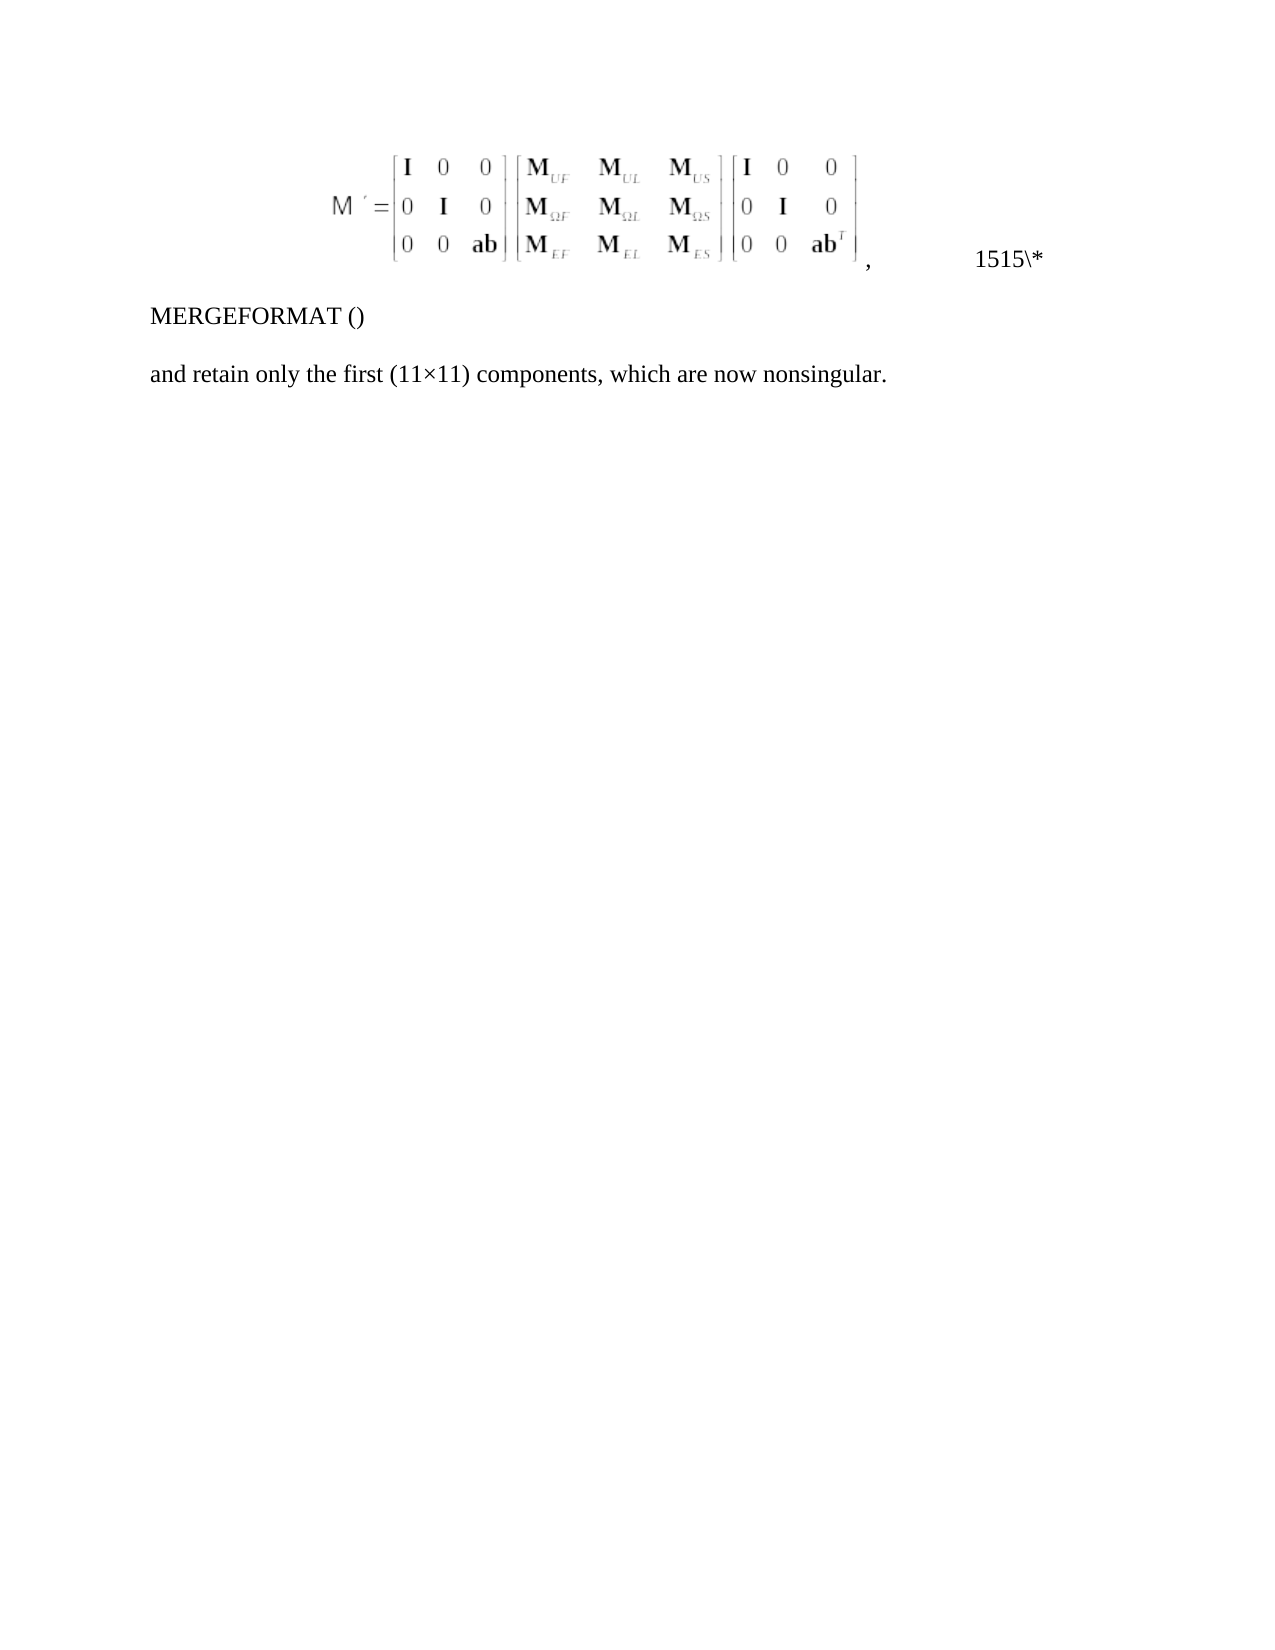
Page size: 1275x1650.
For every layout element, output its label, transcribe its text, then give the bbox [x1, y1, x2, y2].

text , [150, 150, 1125, 330]
text and retain only the first (11×11) components, which are now nonsingular. [150, 359, 1125, 387]
